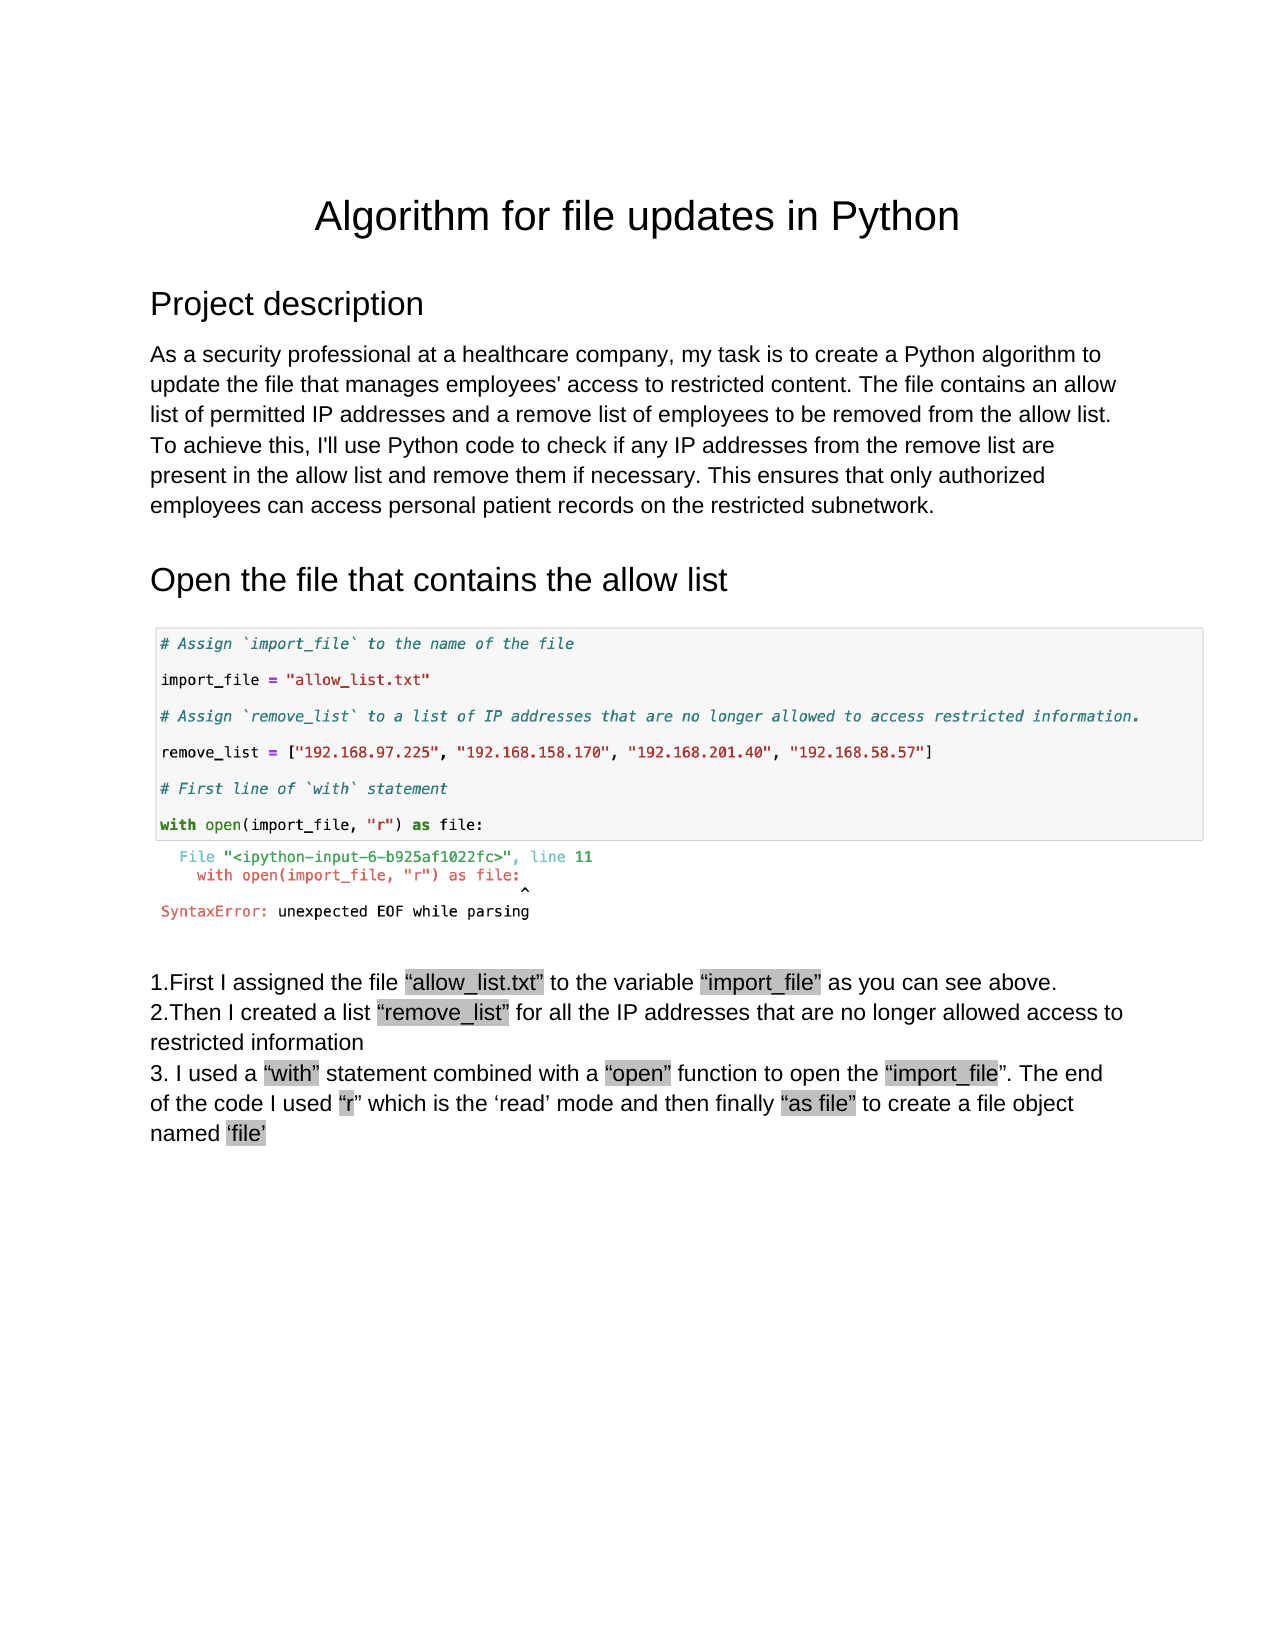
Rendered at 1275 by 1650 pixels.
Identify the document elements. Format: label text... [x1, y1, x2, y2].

picture [150, 616, 1215, 935]
subtitle Open the file that contains the allow list [150, 560, 1125, 598]
text 1.First I assigned the file “allow_list.txt” to the variable “import_file” as you can see above. [821, 969, 1125, 995]
subtitle Algorithm for file updates in Python [150, 192, 1125, 239]
text 3. I used a “with” statement combined with a “open” function to open the “import_file”. The end of the code I used “r” which is the ‘read’ mode and then finally “as file” to create a file object named ‘file’ [150, 1059, 1125, 1146]
text 2.Then I created a list “remove_list” for all the IP addresses that are no longer allowed access to restricted information [150, 999, 1125, 1056]
text 1.First I assigned the file “allow_list.txt” to the variable “import_file” as you can see above. [150, 969, 405, 995]
text As a security professional at a healthcare company, my task is to create a Python algorithm to update the file that manages employees' access to restricted content. The file contains an allow list of permitted IP addresses and a remove list of employees to be removed from the allow list. To achieve this, I'll use Python code to check if any IP addresses from the remove list are present in the allow list and remove them if necessary. This ensures that only authorized employees can access personal patient records on the restricted subnetwork. [150, 341, 1125, 518]
subtitle Project description [150, 284, 1125, 323]
